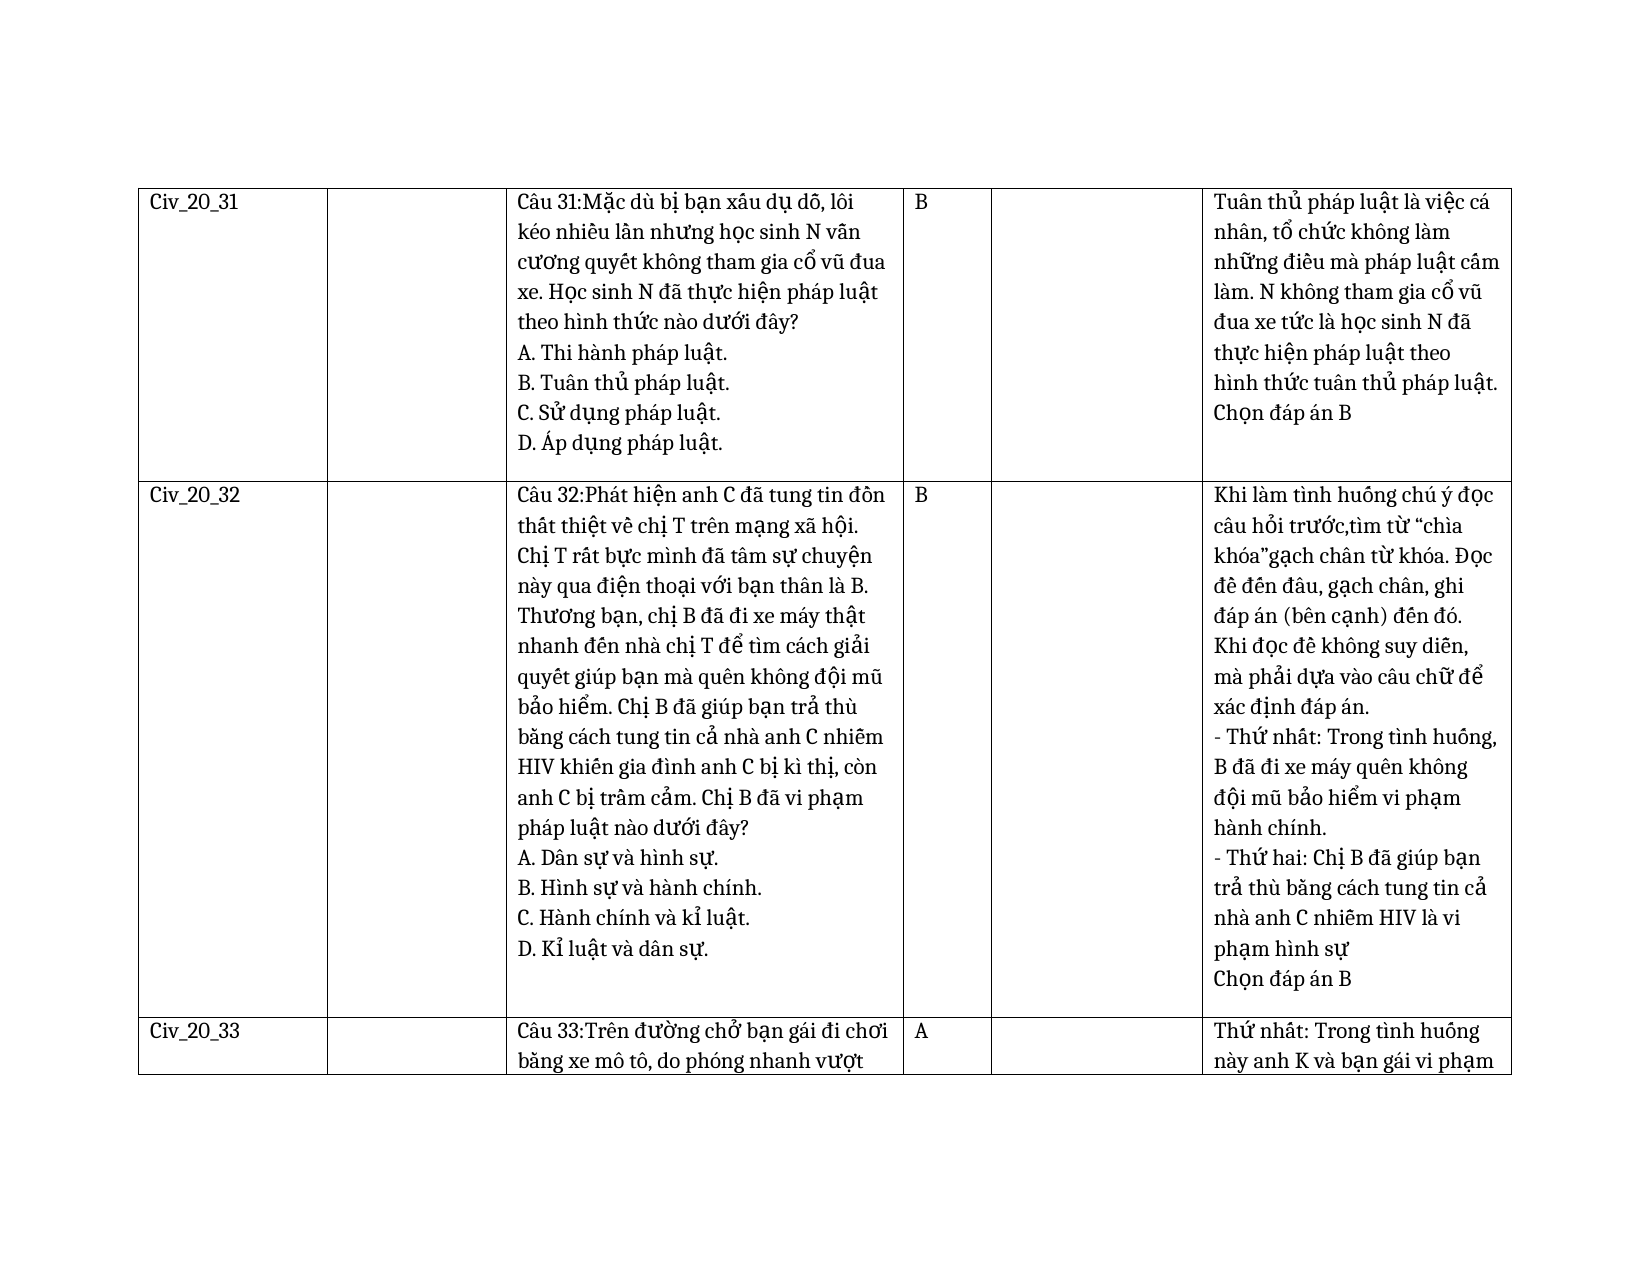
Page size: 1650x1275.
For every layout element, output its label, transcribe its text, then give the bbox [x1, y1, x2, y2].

table_cell [328, 1018, 506, 1074]
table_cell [507, 1018, 903, 1074]
table_cell [328, 189, 506, 481]
table_cell [992, 189, 1202, 481]
table_cell [992, 1018, 1202, 1074]
table_cell [328, 482, 506, 1017]
table_cell B [904, 189, 991, 481]
table_cell [992, 482, 1202, 1017]
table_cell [1203, 1018, 1511, 1074]
table_cell Câu 32:Phát hiện anh C đã tung tin đồn thất thiệt về chị T trên mạng xã hội. Chị T rất bực mình đã tâm sự chuyện này qua điện thoại với bạn thân là B. Thương bạn, chị B đã đi xe máy thật nhanh đến nhà chị T để tìm cách giải quyết giúp bạn mà quên không đội mũ bảo hiểm. Chị B đã giúp bạn trả thù bằng cách tung tin cả nhà anh C nhiễm HIV khiến gia đình anh C bị kì thị, còn anh C bị trầm cảm. Chị B đã vi phạm pháp luật nào dưới đây? A. Dân sự và hình sự. B. Hình sự và hành chính. C. Hành chính và kỉ luật. D. Kỉ luật và dân sự. [507, 482, 903, 1017]
table_cell Civ_20_33 [139, 1018, 327, 1074]
table_cell Civ_20_31 [139, 189, 327, 481]
table_cell Câu 31:Mặc dù bị bạn xấu dụ dỗ, lôi kéo nhiều lần nhưng học sinh N vẫn cương quyết không tham gia cổ vũ đua xe. Học sinh N đã thực hiện pháp luật theo hình thức nào dưới đây? A. Thi hành pháp luật. B. Tuân thủ pháp luật. C. Sử dụng pháp luật. D. Áp dụng pháp luật. [507, 189, 903, 481]
table_cell Civ_20_32 [139, 482, 327, 1017]
table_cell Khi làm tình huống chú ý đọc câu hỏi trước,tìm từ “chìa khóa”gạch chân từ khóa. Đọc đề đến đâu, gạch chân, ghi đáp án (bên cạnh) đến đó. Khi đọc đề không suy diễn, mà phải dựa vào câu chữ để xác định đáp án. - Thứ nhất: Trong tình huống, B đã đi xe máy quên không đội mũ bảo hiểm vi phạm hành chính. - Thứ hai: Chị B đã giúp bạn trả thù bằng cách tung tin cả nhà anh C nhiễm HIV là vi phạm hình sự Chọn đáp án B [1203, 482, 1511, 1017]
table_cell A [904, 1018, 991, 1074]
table_cell Tuân thủ pháp luật là việc cá nhân, tổ chức không làm những điều mà pháp luật cấm làm. N không tham gia cổ vũ đua xe tức là học sinh N đã thực hiện pháp luật theo hình thức tuân thủ pháp luật. Chọn đáp án B [1203, 189, 1511, 481]
table_cell B [904, 482, 991, 1017]
